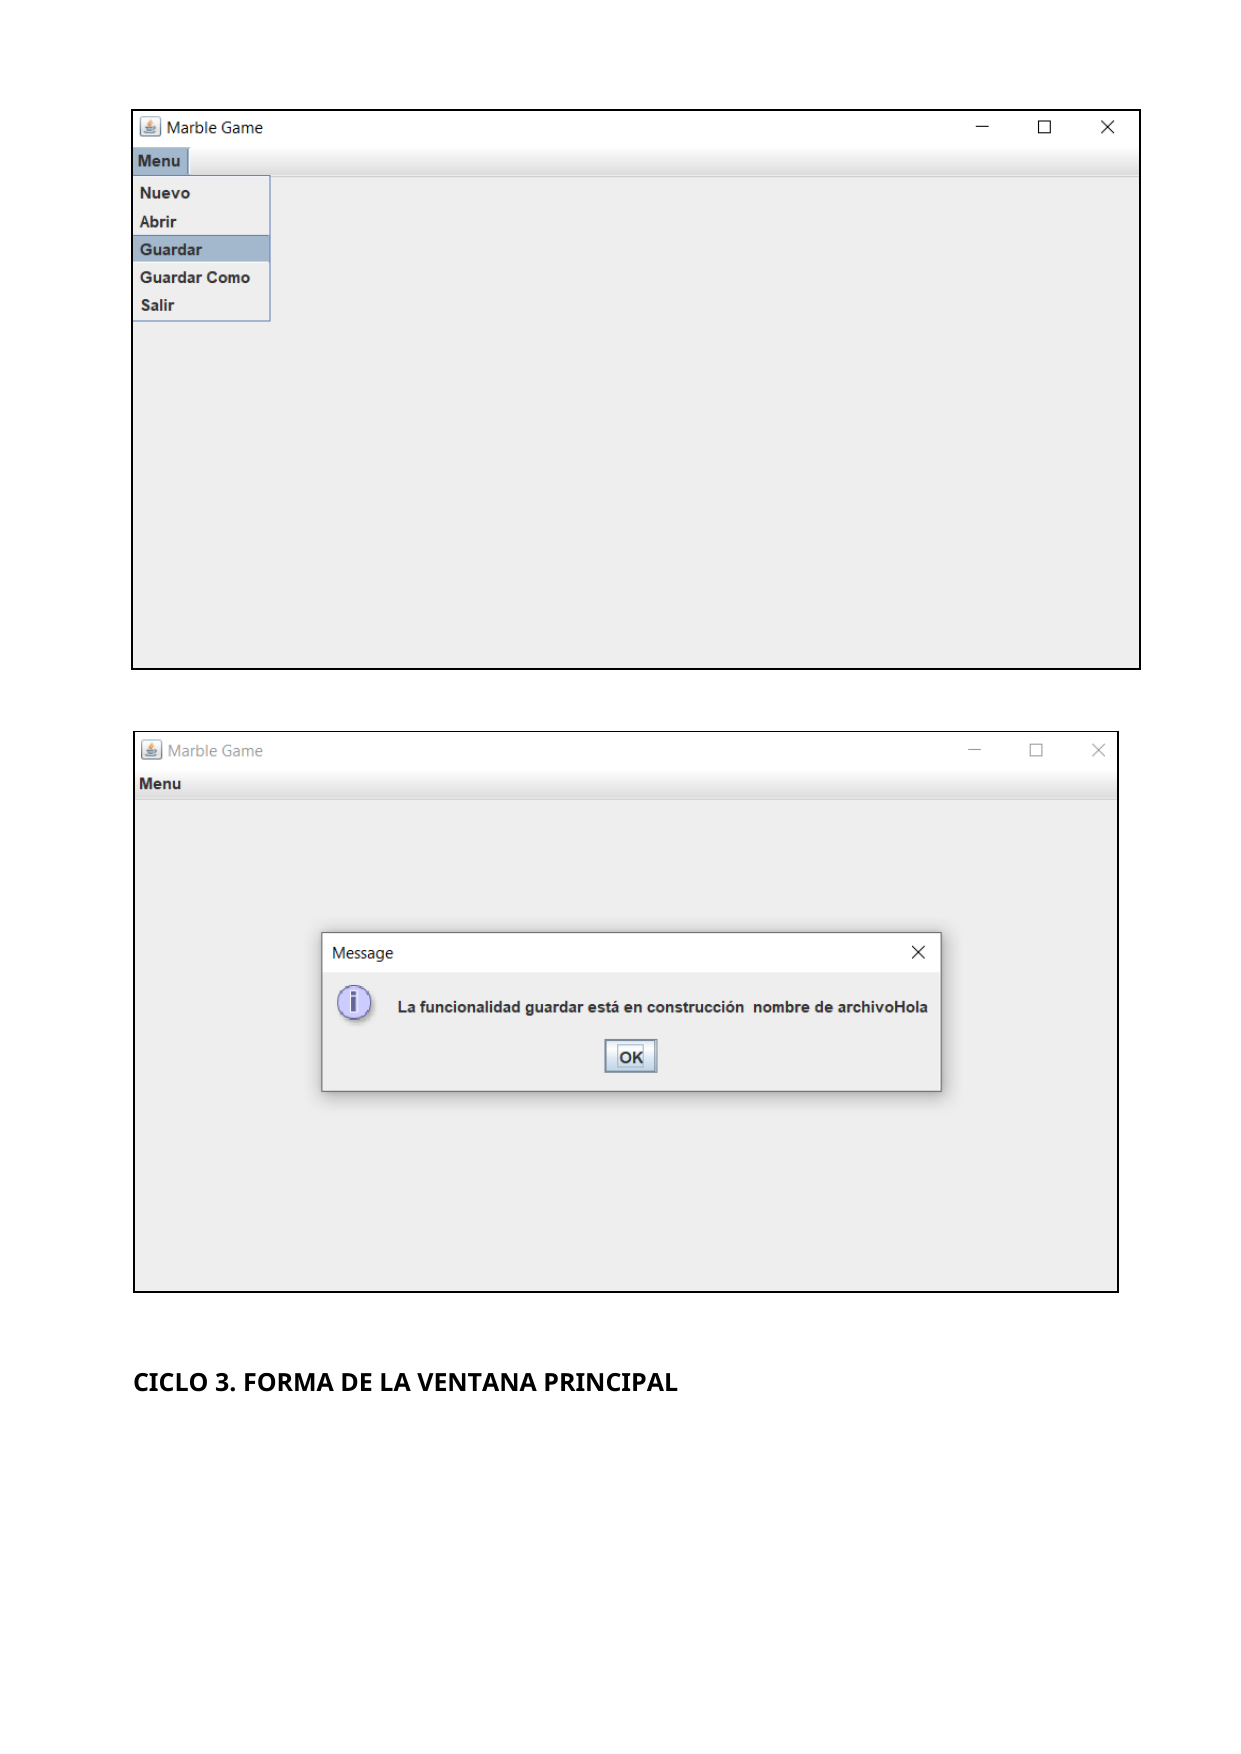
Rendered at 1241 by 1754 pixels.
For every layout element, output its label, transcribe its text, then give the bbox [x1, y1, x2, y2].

picture [133, 111, 1139, 668]
picture [135, 732, 1117, 1291]
text CICLO 3. FORMA DE LA VENTANA PRINCIPAL [59, 1365, 1181, 1399]
